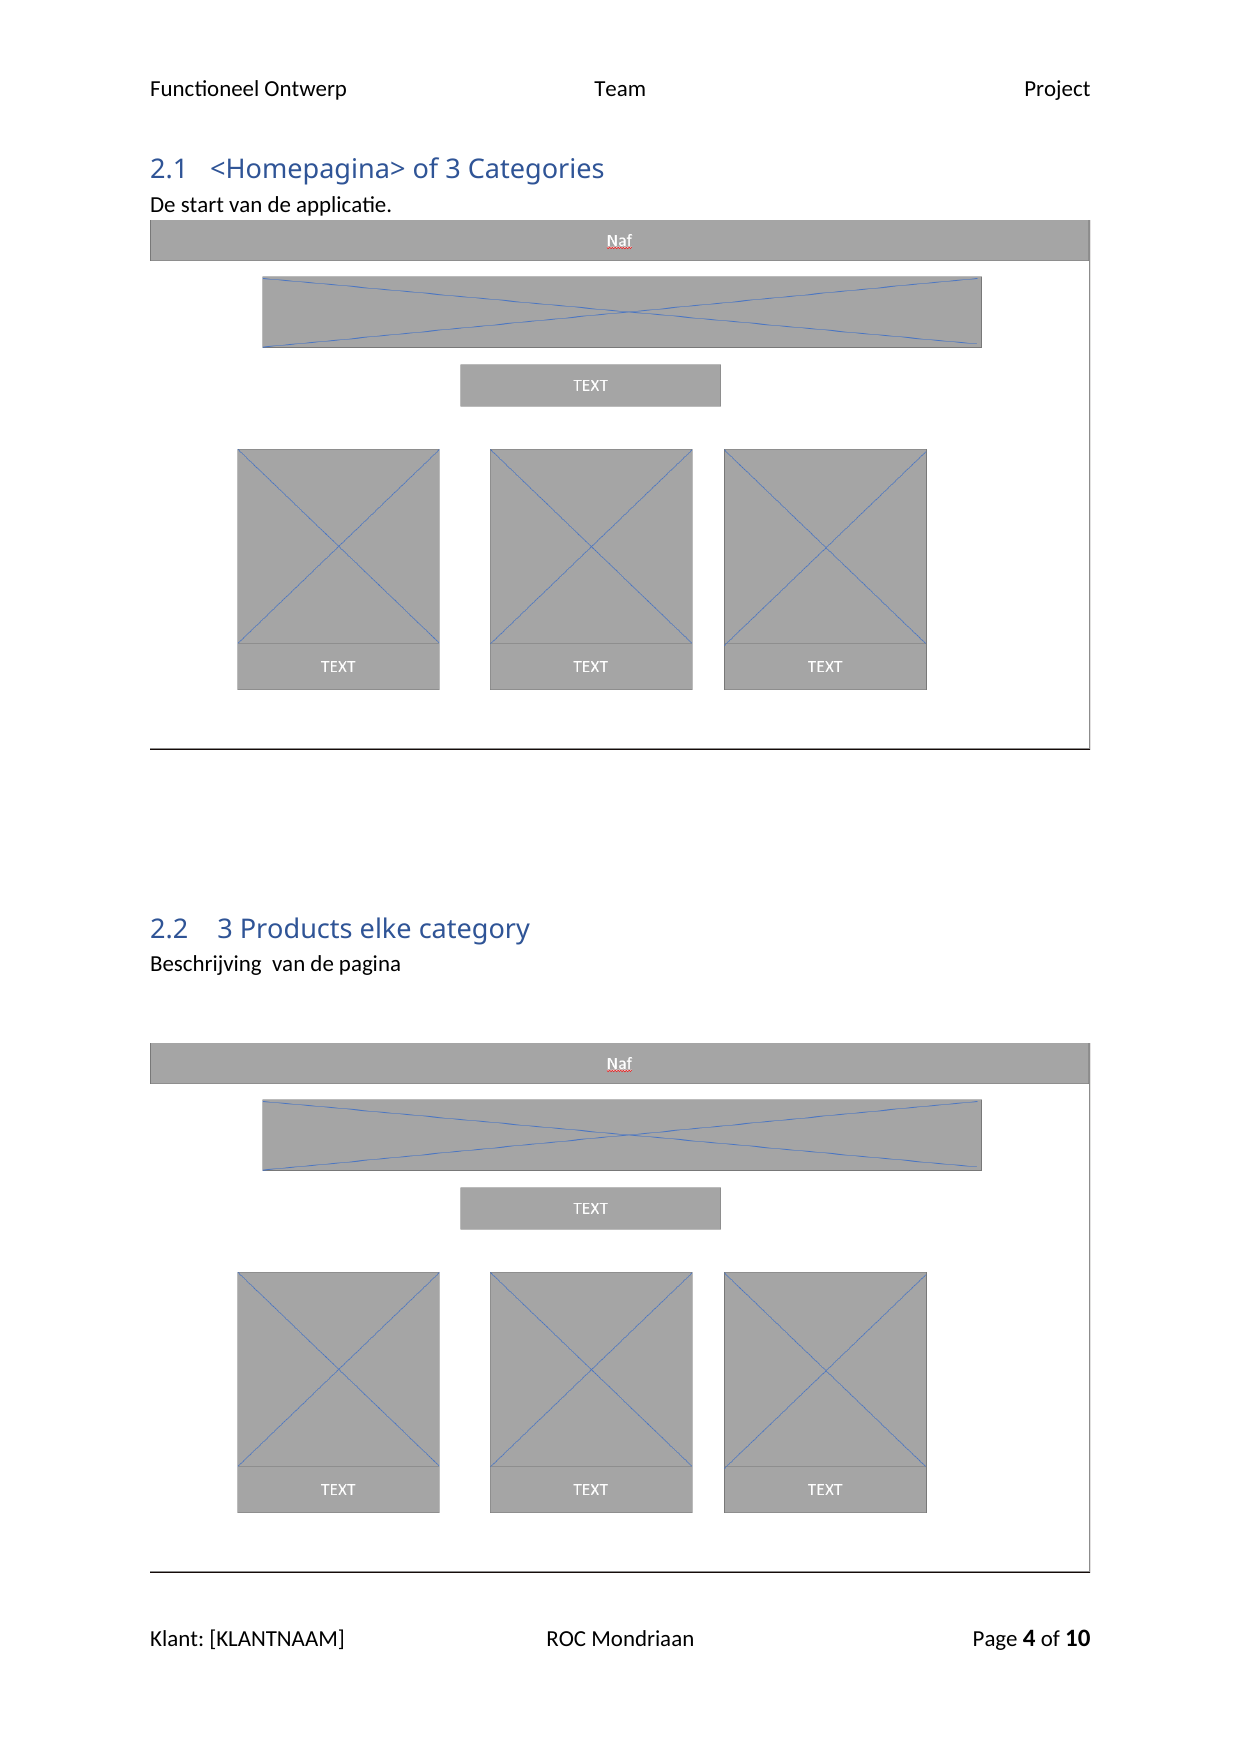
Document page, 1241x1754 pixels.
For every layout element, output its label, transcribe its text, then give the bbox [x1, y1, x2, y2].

picture [150, 220, 1091, 750]
subtitle 3 Products elke category [150, 909, 1090, 946]
text De start van de applicatie. [150, 190, 1090, 220]
subtitle <Homepagina> of 3 Categories [150, 150, 1090, 187]
picture [150, 1043, 1091, 1573]
text Beschrijving van de pagina [150, 949, 1090, 977]
